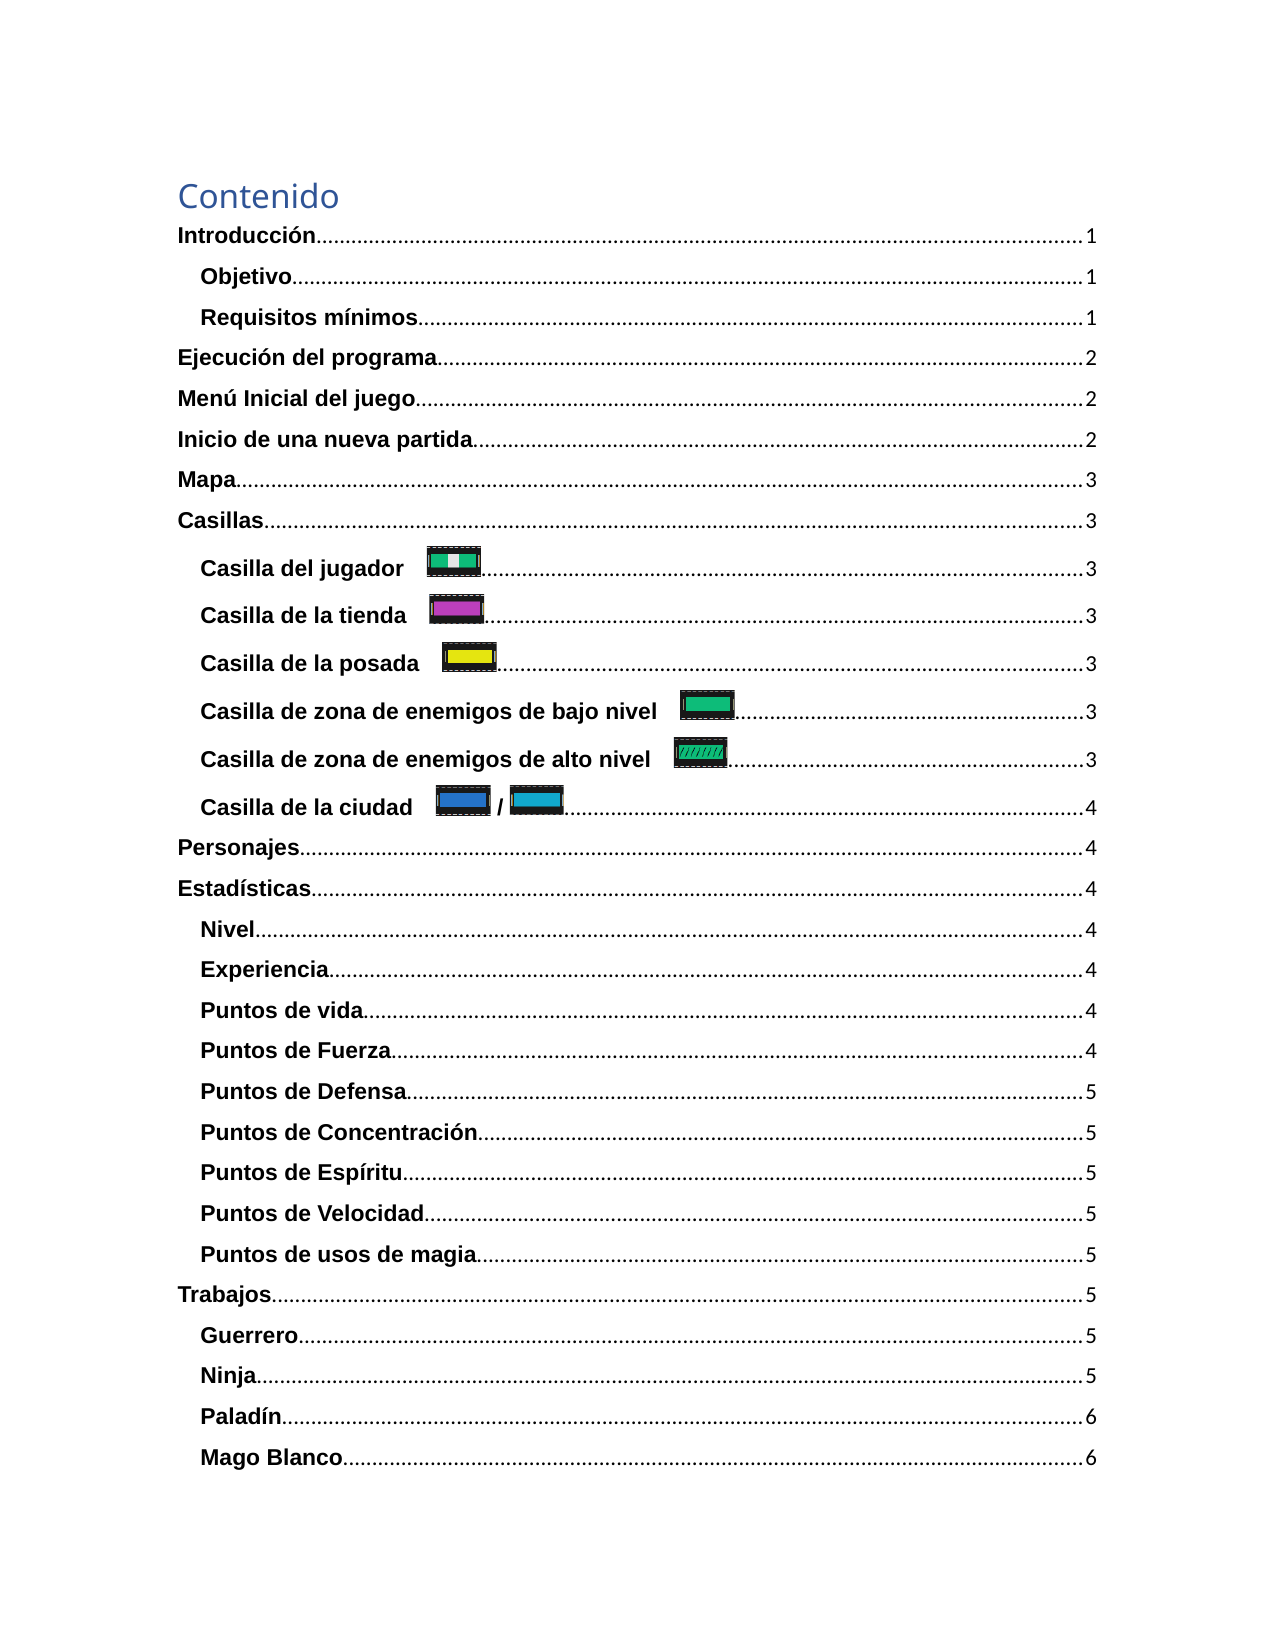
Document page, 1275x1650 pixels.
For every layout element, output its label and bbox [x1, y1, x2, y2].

picture [673, 737, 728, 768]
picture [509, 785, 564, 815]
picture [680, 690, 735, 720]
picture [442, 642, 497, 672]
picture [435, 785, 491, 816]
picture [426, 546, 481, 577]
picture [429, 594, 485, 624]
